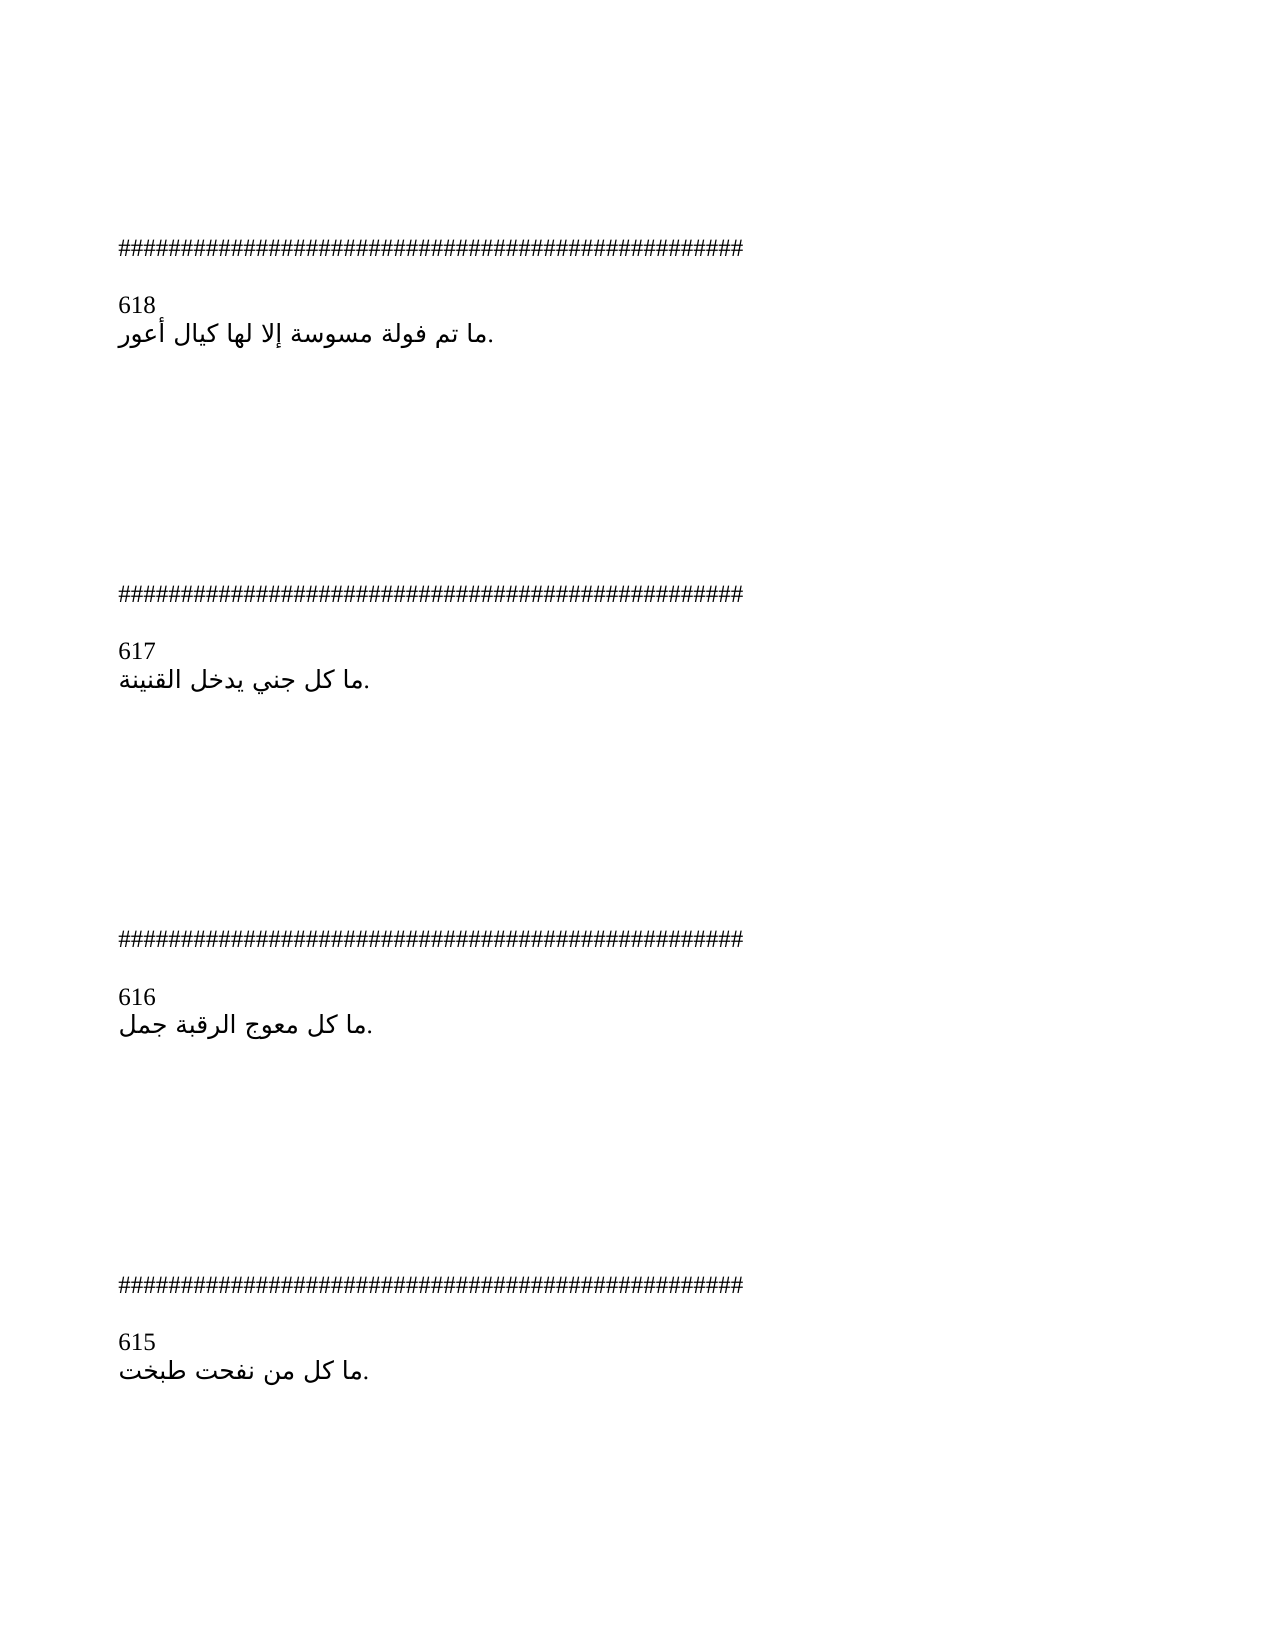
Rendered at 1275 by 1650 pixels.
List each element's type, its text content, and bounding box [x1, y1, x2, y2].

text ما كل من نفحت طبخت. [118, 1356, 1157, 1385]
text ################################################## [118, 924, 1157, 953]
text ################################################## [118, 233, 1157, 262]
text 617 [118, 636, 1157, 665]
text 615 [118, 1327, 1157, 1356]
text 618 [118, 291, 1157, 319]
text ################################################## [118, 1270, 1157, 1298]
text 616 [118, 982, 1157, 1010]
text ما تم فولة مسوسة إلا لها كيال أعور. [118, 319, 1157, 349]
text ما كل معوج الرقبة جمل. [118, 1010, 1157, 1040]
text ما كل جني يدخل القنينة. [118, 665, 1157, 694]
text ################################################## [118, 579, 1157, 607]
